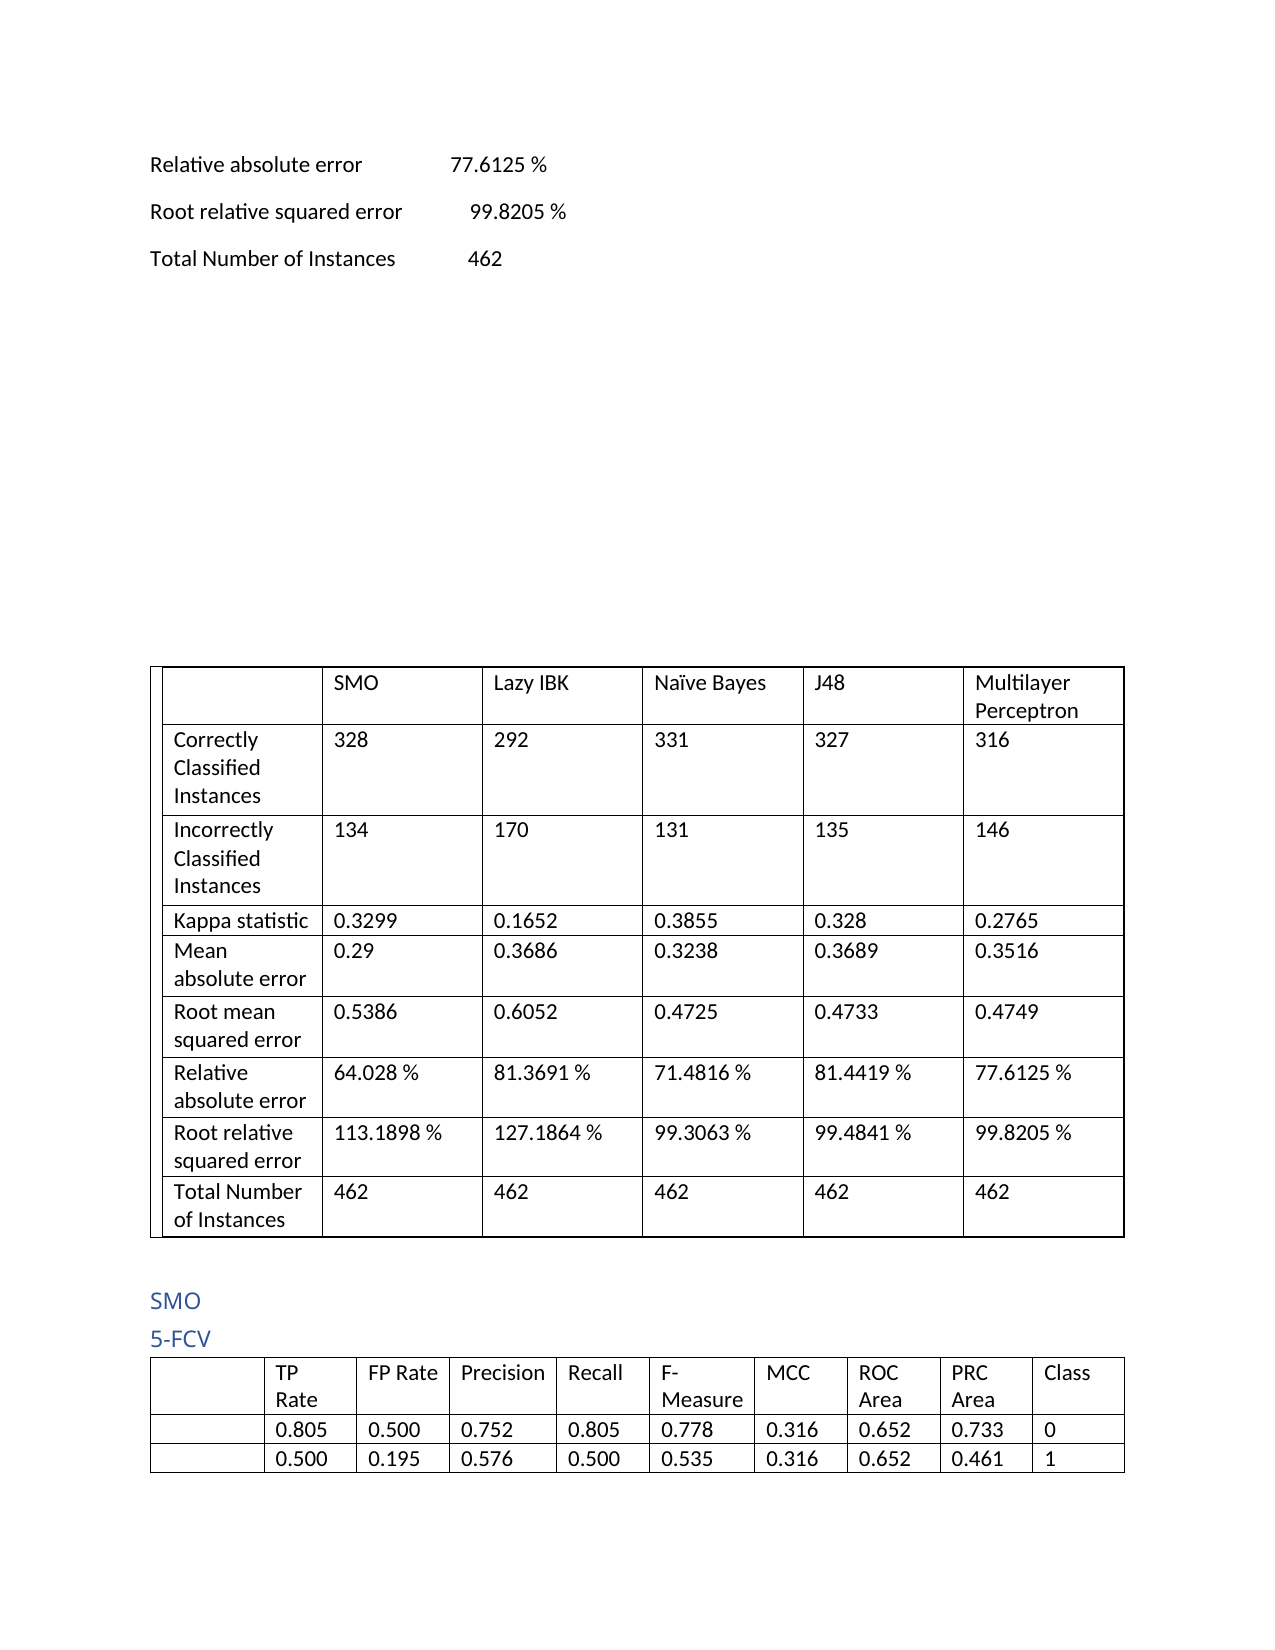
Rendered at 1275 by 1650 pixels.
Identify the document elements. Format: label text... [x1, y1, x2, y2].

table_header [964, 1058, 1123, 1117]
table_header Recall [557, 1358, 649, 1414]
table_header [643, 1118, 803, 1176]
table_header [163, 997, 322, 1057]
table_header [163, 816, 322, 905]
table_header [643, 997, 803, 1057]
table_header [483, 997, 642, 1057]
table_header [804, 936, 963, 996]
table_cell 0.461 [941, 1444, 1032, 1472]
table_header [643, 1177, 803, 1236]
table_header [964, 906, 1123, 935]
table_cell 0.652 [848, 1415, 940, 1443]
subtitle 5-FCV [150, 1323, 1125, 1354]
table_header [643, 936, 803, 996]
subtitle SMO [150, 1285, 1125, 1316]
table_header [804, 816, 963, 905]
table_cell [151, 1415, 264, 1443]
table_header [643, 725, 803, 815]
table_header [163, 1118, 322, 1176]
table_cell 0.500 [557, 1444, 649, 1472]
table_cell 0.805 [557, 1415, 649, 1443]
table_header [643, 906, 803, 935]
table_header [483, 668, 642, 724]
table_header [804, 725, 963, 815]
table_header [964, 997, 1123, 1057]
table_header [643, 1058, 803, 1117]
table_header [964, 1118, 1123, 1176]
table_header [964, 1177, 1123, 1236]
table_header [323, 1058, 482, 1117]
table_header [323, 906, 482, 935]
table_header F-Measure [650, 1358, 754, 1414]
table_header [151, 1358, 264, 1414]
table_header [483, 725, 642, 815]
table_header [964, 725, 1123, 815]
table_header [163, 906, 322, 935]
table_header [804, 906, 963, 935]
table_header [483, 906, 642, 935]
table_header [323, 997, 482, 1057]
table_header [323, 1177, 482, 1236]
table_header [964, 816, 1123, 905]
table_cell 0 [1033, 1415, 1124, 1443]
table_cell 0.805 [265, 1415, 356, 1443]
table_header [483, 1177, 642, 1236]
table_header PRC Area [941, 1358, 1032, 1414]
table_cell 0.752 [450, 1415, 556, 1443]
table_header [151, 667, 162, 1237]
table_header [643, 668, 803, 724]
table_cell 0.316 [755, 1444, 847, 1472]
table_header [804, 1058, 963, 1117]
text Root relative squared error 99.8205 % [150, 197, 1125, 225]
table_header MCC [755, 1358, 847, 1414]
table_header [323, 725, 482, 815]
table_cell 0.733 [941, 1415, 1032, 1443]
table_header [964, 936, 1123, 996]
table_header [163, 1177, 322, 1236]
table_header [483, 936, 642, 996]
table_header [483, 816, 642, 905]
table_header [163, 725, 322, 815]
table_header [964, 668, 1123, 724]
table_header TP Rate [265, 1358, 356, 1414]
table_header [323, 816, 482, 905]
table_header [483, 1118, 642, 1176]
table_header FP Rate [357, 1358, 449, 1414]
table_cell [151, 1444, 264, 1472]
table_cell 0.535 [650, 1444, 754, 1472]
table_header ROC Area [848, 1358, 940, 1414]
table_header Class [1033, 1358, 1124, 1414]
table_header [483, 1058, 642, 1117]
table_header [804, 668, 963, 724]
table_header [804, 1177, 963, 1236]
table_cell 0.500 [265, 1444, 356, 1472]
table_header [163, 668, 322, 724]
table_header [323, 668, 482, 724]
table_header [163, 1058, 322, 1117]
table_header Precision [450, 1358, 556, 1414]
table_header [163, 936, 322, 996]
table_cell 0.652 [848, 1444, 940, 1472]
table_cell 1 [1033, 1444, 1124, 1472]
table_header [804, 997, 963, 1057]
table_cell 0.316 [755, 1415, 847, 1443]
table_header [323, 936, 482, 996]
table_header [804, 1118, 963, 1176]
table_cell 0.500 [357, 1415, 449, 1443]
table_header [643, 816, 803, 905]
table_cell 0.576 [450, 1444, 556, 1472]
text Relative absolute error 77.6125 % [150, 150, 1125, 178]
table_cell 0.778 [650, 1415, 754, 1443]
table_header [323, 1118, 482, 1176]
text Total Number of Instances 462 [150, 244, 1125, 272]
table_cell 0.195 [357, 1444, 449, 1472]
